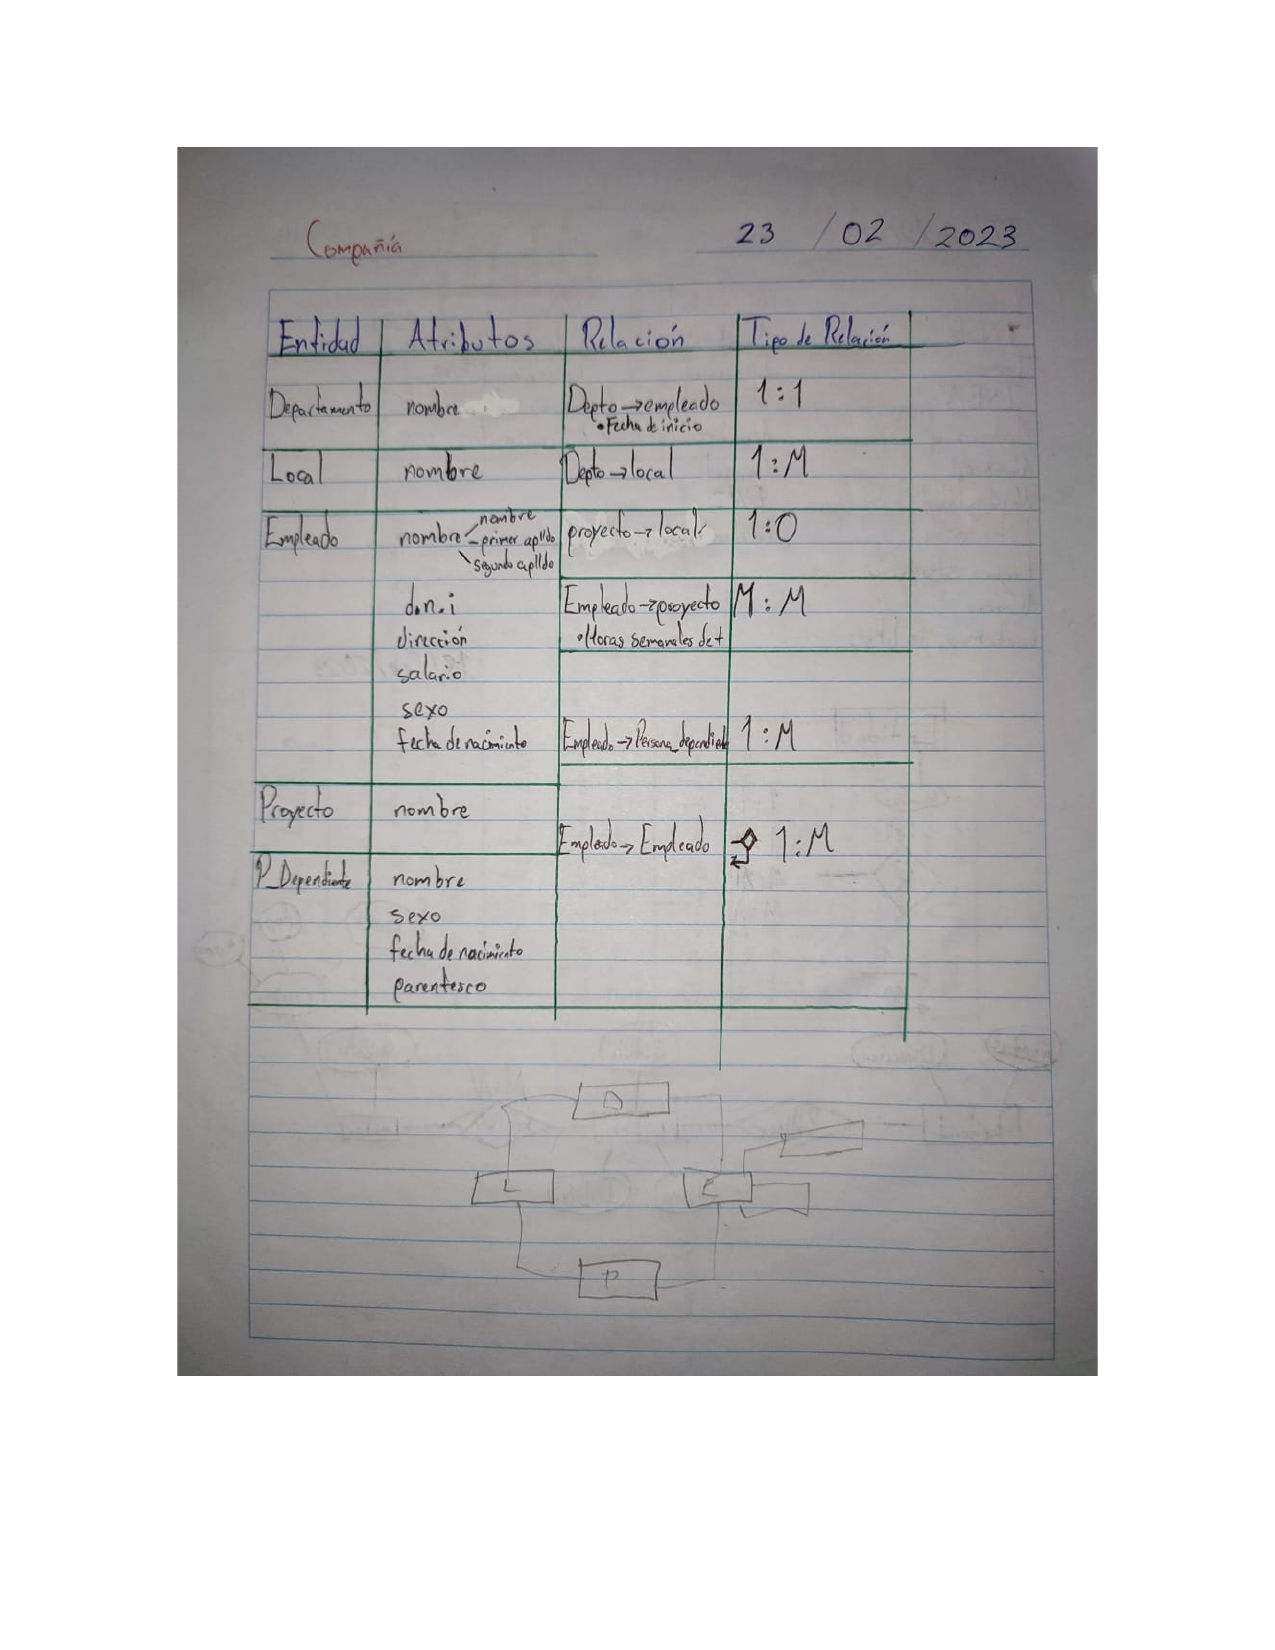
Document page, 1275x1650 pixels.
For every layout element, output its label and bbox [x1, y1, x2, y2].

picture [177, 147, 1098, 1376]
